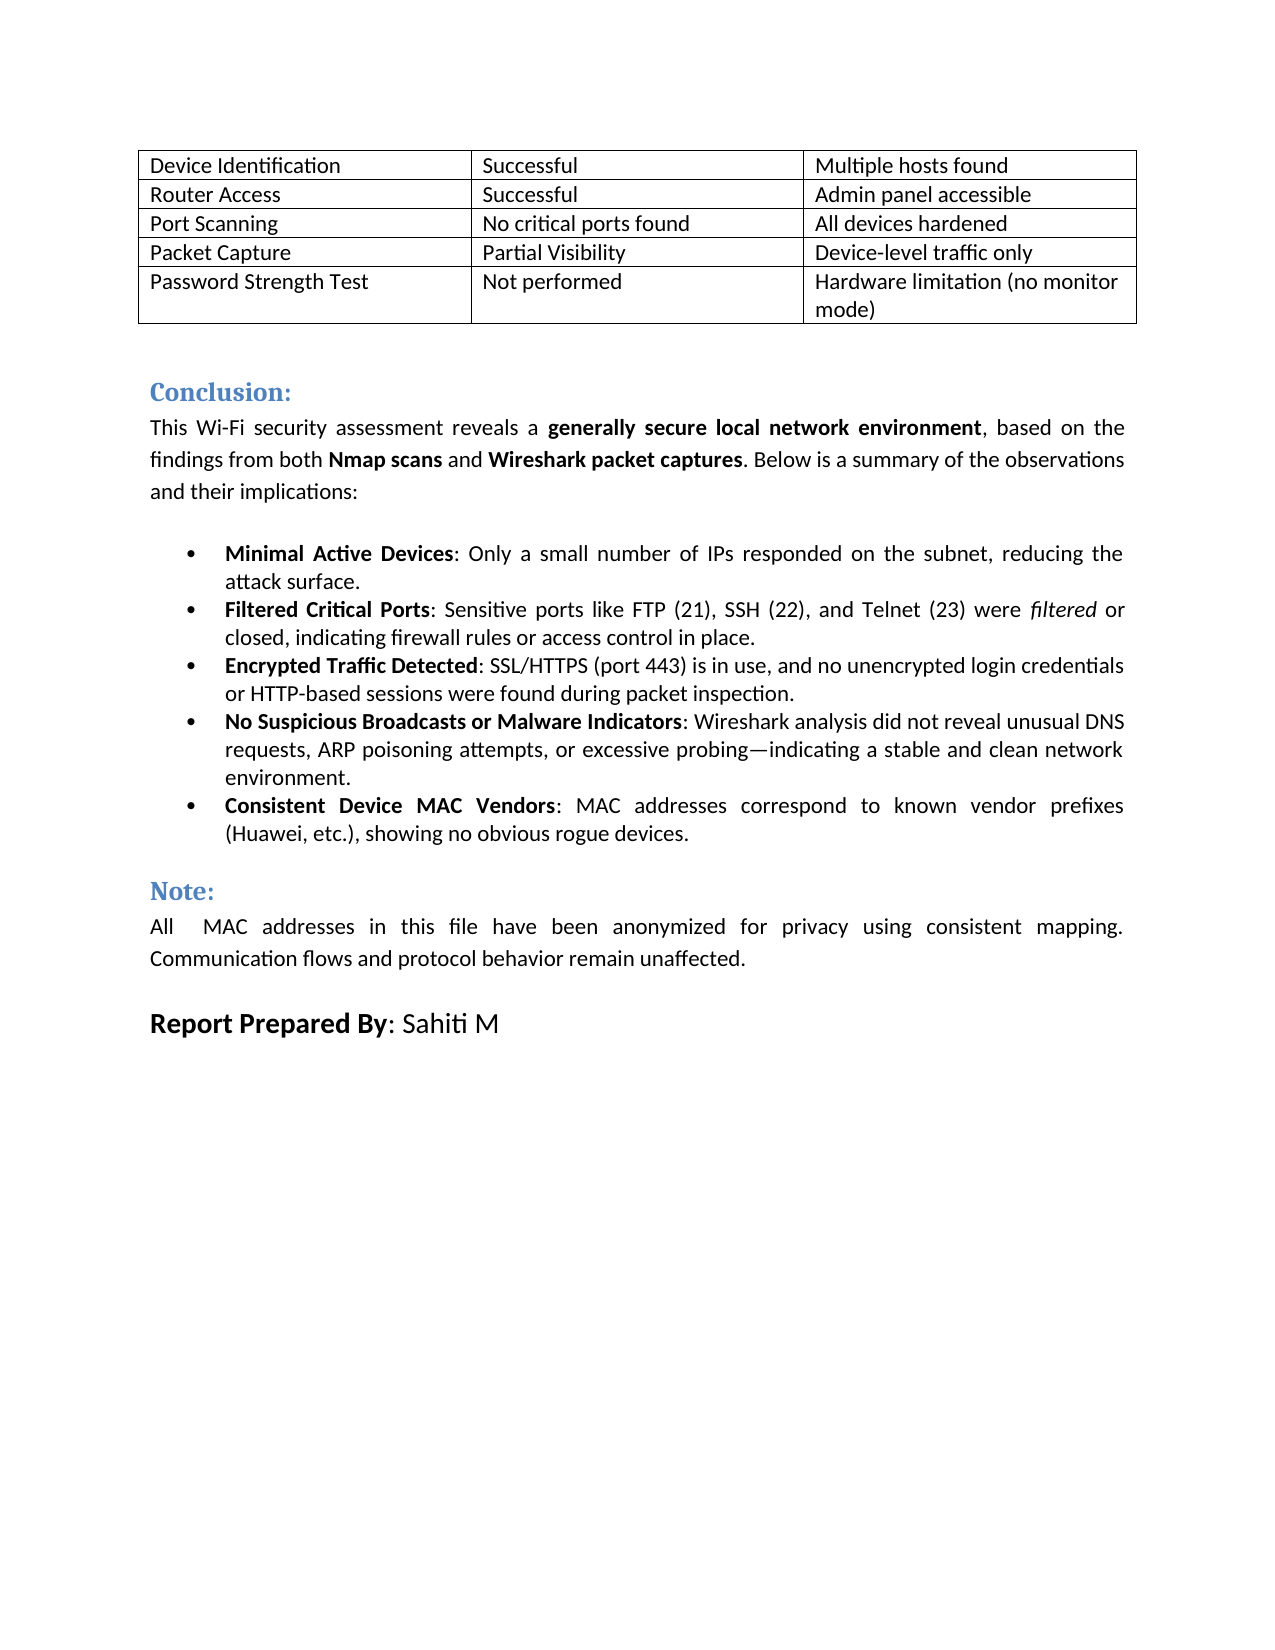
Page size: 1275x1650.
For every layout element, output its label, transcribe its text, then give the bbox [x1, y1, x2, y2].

table_cell Device-level traffic only [804, 238, 1136, 266]
table_cell Multiple hosts found [804, 151, 1136, 179]
table_cell Hardware limitation (no monitor mode) [804, 267, 1136, 323]
text This Wi-Fi security assessment reveals a generally secure local network environment, based on the findings from both Nmap scans and Wireshark packet captures. Below is a summary of the observations and their implications: [150, 413, 1125, 506]
table_cell All devices hardened [804, 209, 1136, 237]
table_cell Not performed [472, 267, 803, 323]
table_cell Admin panel accessible [804, 180, 1136, 208]
list No Suspicious Broadcasts or Malware Indicators: Wireshark analysis did not reveal unusual DNS requests, ARP poisoning attempts, or excessive probing—indicating a stable and clean network environment. [187, 707, 1125, 791]
table_cell Device Identification [139, 151, 471, 179]
table_cell Password Strength Test [139, 267, 471, 323]
subtitle Conclusion: [150, 377, 1125, 408]
list Encrypted Traffic Detected: SSL/HTTPS (port 443) is in use, and no unencrypted login credentials or HTTP-based sessions were found during packet inspection. [187, 651, 1125, 707]
table_cell Successful [472, 180, 803, 208]
table_cell Partial Visibility [472, 238, 803, 266]
table_cell Router Access [139, 180, 471, 208]
list Minimal Active Devices: Only a small number of IPs responded on the subnet, reducing the attack surface. [187, 539, 1125, 595]
list Filtered Critical Ports: Sensitive ports like FTP (21), SSH (22), and Telnet (23) were filtered or closed, indicating firewall rules or access control in place. [187, 595, 1125, 651]
text All MAC addresses in this file have been anonymized for privacy using consistent mapping. Communication flows and protocol behavior remain unaffected. [150, 912, 1125, 972]
table_cell Packet Capture [139, 238, 471, 266]
list Consistent Device MAC Vendors: MAC addresses correspond to known vendor prefixes (Huawei, etc.), showing no obvious rogue devices. [187, 791, 1125, 847]
subtitle Note: [150, 876, 1125, 907]
table_cell Port Scanning [139, 209, 471, 237]
table_cell Successful [472, 151, 803, 179]
table_cell No critical ports found [472, 209, 803, 237]
text Report Prepared By: Sahiti M [150, 1006, 1125, 1041]
